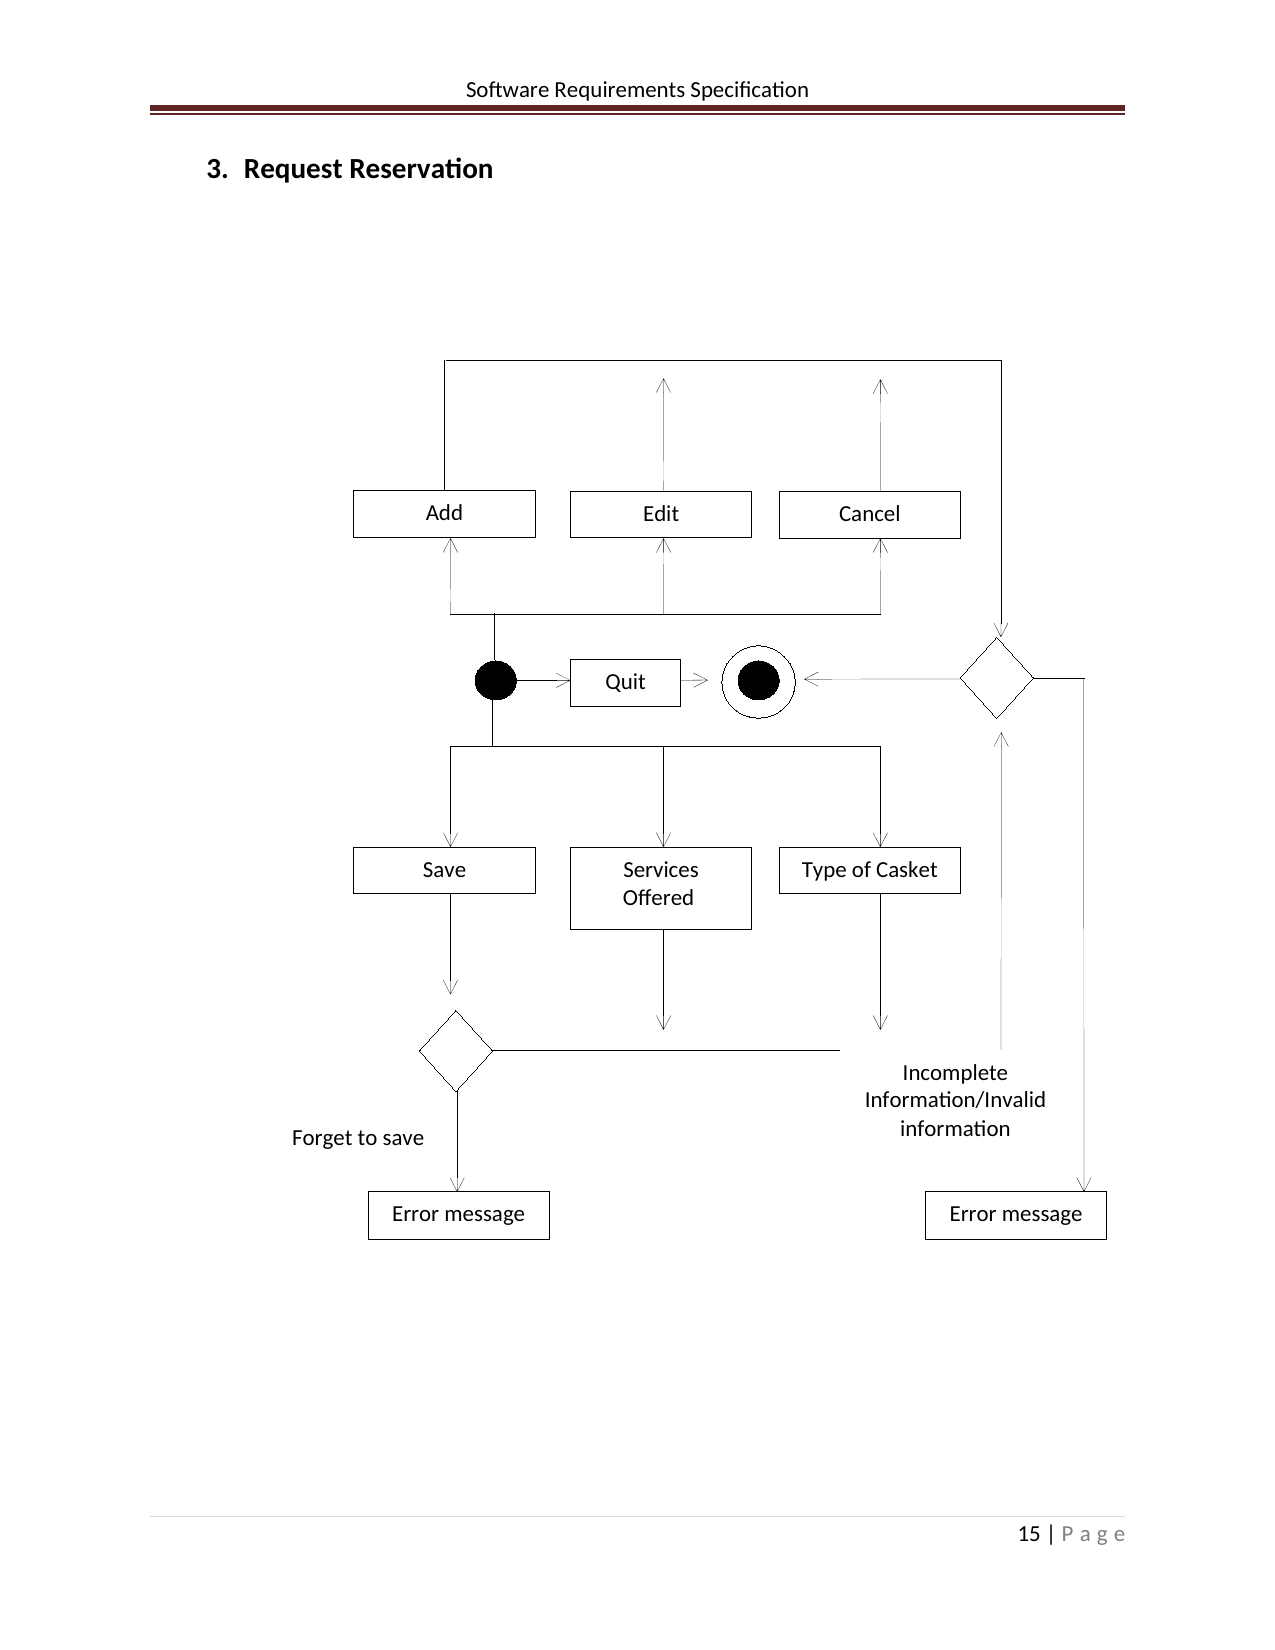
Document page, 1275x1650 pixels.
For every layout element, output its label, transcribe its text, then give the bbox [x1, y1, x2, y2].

list Request Reservation [206, 150, 1125, 1310]
